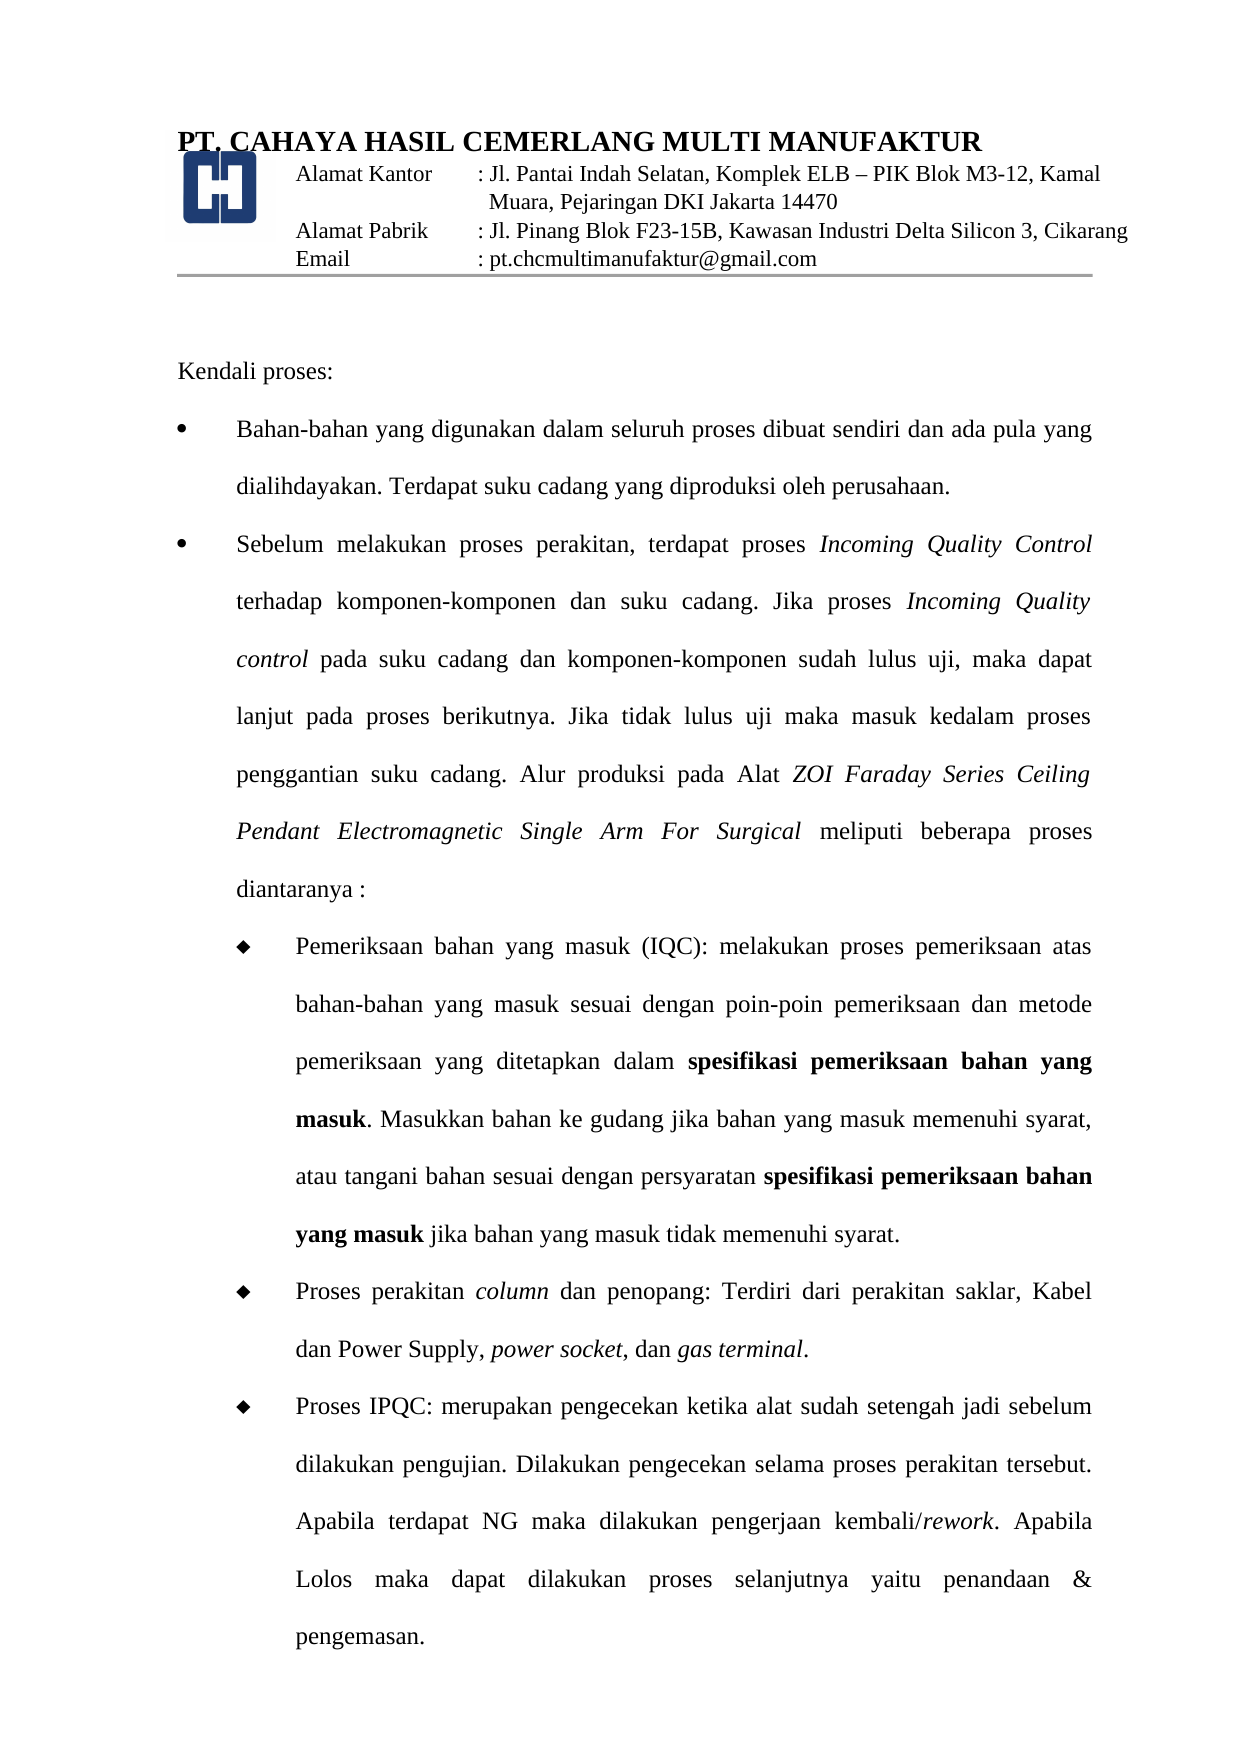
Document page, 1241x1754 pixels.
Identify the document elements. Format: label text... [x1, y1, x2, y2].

picture [256, 136, 262, 143]
picture [164, 130, 277, 242]
list Pemeriksaan bahan yang masuk (IQC): melakukan proses pemeriksaan atas bahan-bahan yang masuk sesuai dengan poin-poin pemeriksaan dan metode pemeriksaan yang ditetapkan dalam spesifikasi pemeriksaan bahan yang masuk. Masukkan bahan ke gudang jika bahan yang masuk memenuhi syarat, atau tangani bahan sesuai dengan persyaratan spesifikasi pemeriksaan bahan yang masuk jika bahan yang masuk tidak memenuhi syarat. [236, 931, 1092, 1247]
list Proses perakitan column dan penopang: Terdiri dari perakitan saklar, Kabel dan Power Supply, power socket, dan gas terminal. [236, 1276, 1092, 1362]
list Sebelum melakukan proses perakitan, terdapat proses Incoming Quality Control terhadap komponen-komponen dan suku cadang. Jika proses Incoming Quality control pada suku cadang dan komponen-komponen sudah lulus uji, maka dapat lanjut pada proses berikutnya. Jika tidak lulus uji maka masuk kedalam proses penggantian suku cadang. Alur produksi pada Alat ZOI Faraday Series Ceiling Pendant Electromagnetic Single Arm For Surgical meliputi beberapa proses diantaranya : [177, 529, 1092, 902]
text Kendali proses: [177, 356, 1092, 385]
list Proses IPQC: merupakan pengecekan ketika alat sudah setengah jadi sebelum dilakukan pengujian. Dilakukan pengecekan selama proses perakitan tersebut. Apabila terdapat NG maka dilakukan pengerjaan kembali/rework. Apabila Lolos maka dapat dilakukan proses selanjutnya yaitu penandaan & pengemasan. [236, 1391, 1092, 1650]
list Bahan-bahan yang digunakan dalam seluruh proses dibuat sendiri dan ada pula yang dialihdayakan. Terdapat suku cadang yang diproduksi oleh perusahaan. [177, 414, 1092, 500]
